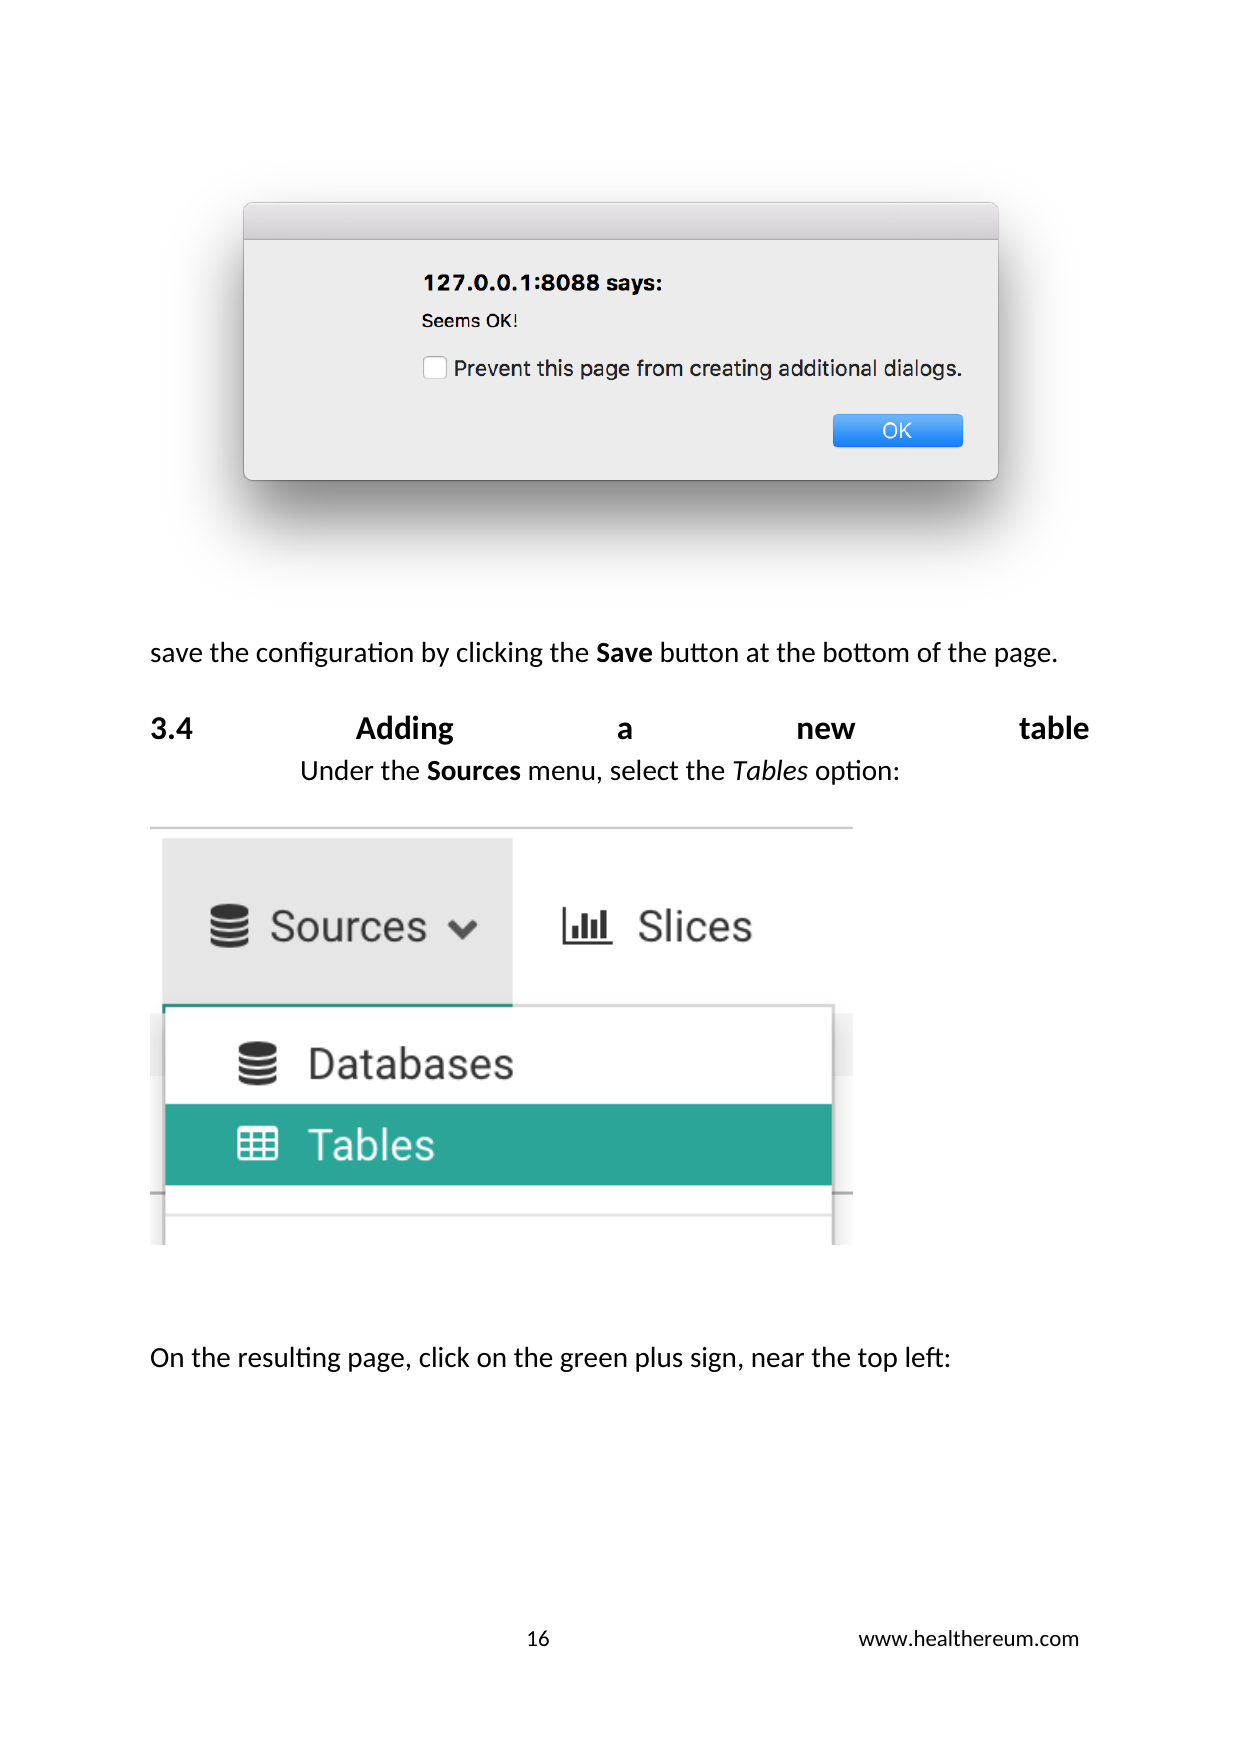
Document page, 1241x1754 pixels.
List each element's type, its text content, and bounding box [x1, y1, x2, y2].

text On the resulting page, click on the green plus sign, near the top left: [150, 1338, 1090, 1375]
picture [150, 826, 854, 1245]
text 3.4 Adding a new table Under the Sources menu, select the Tables option: [150, 707, 1090, 789]
text save the configuration by clicking the Save button at the bottom of the page. [150, 632, 1090, 670]
picture [150, 150, 1091, 614]
